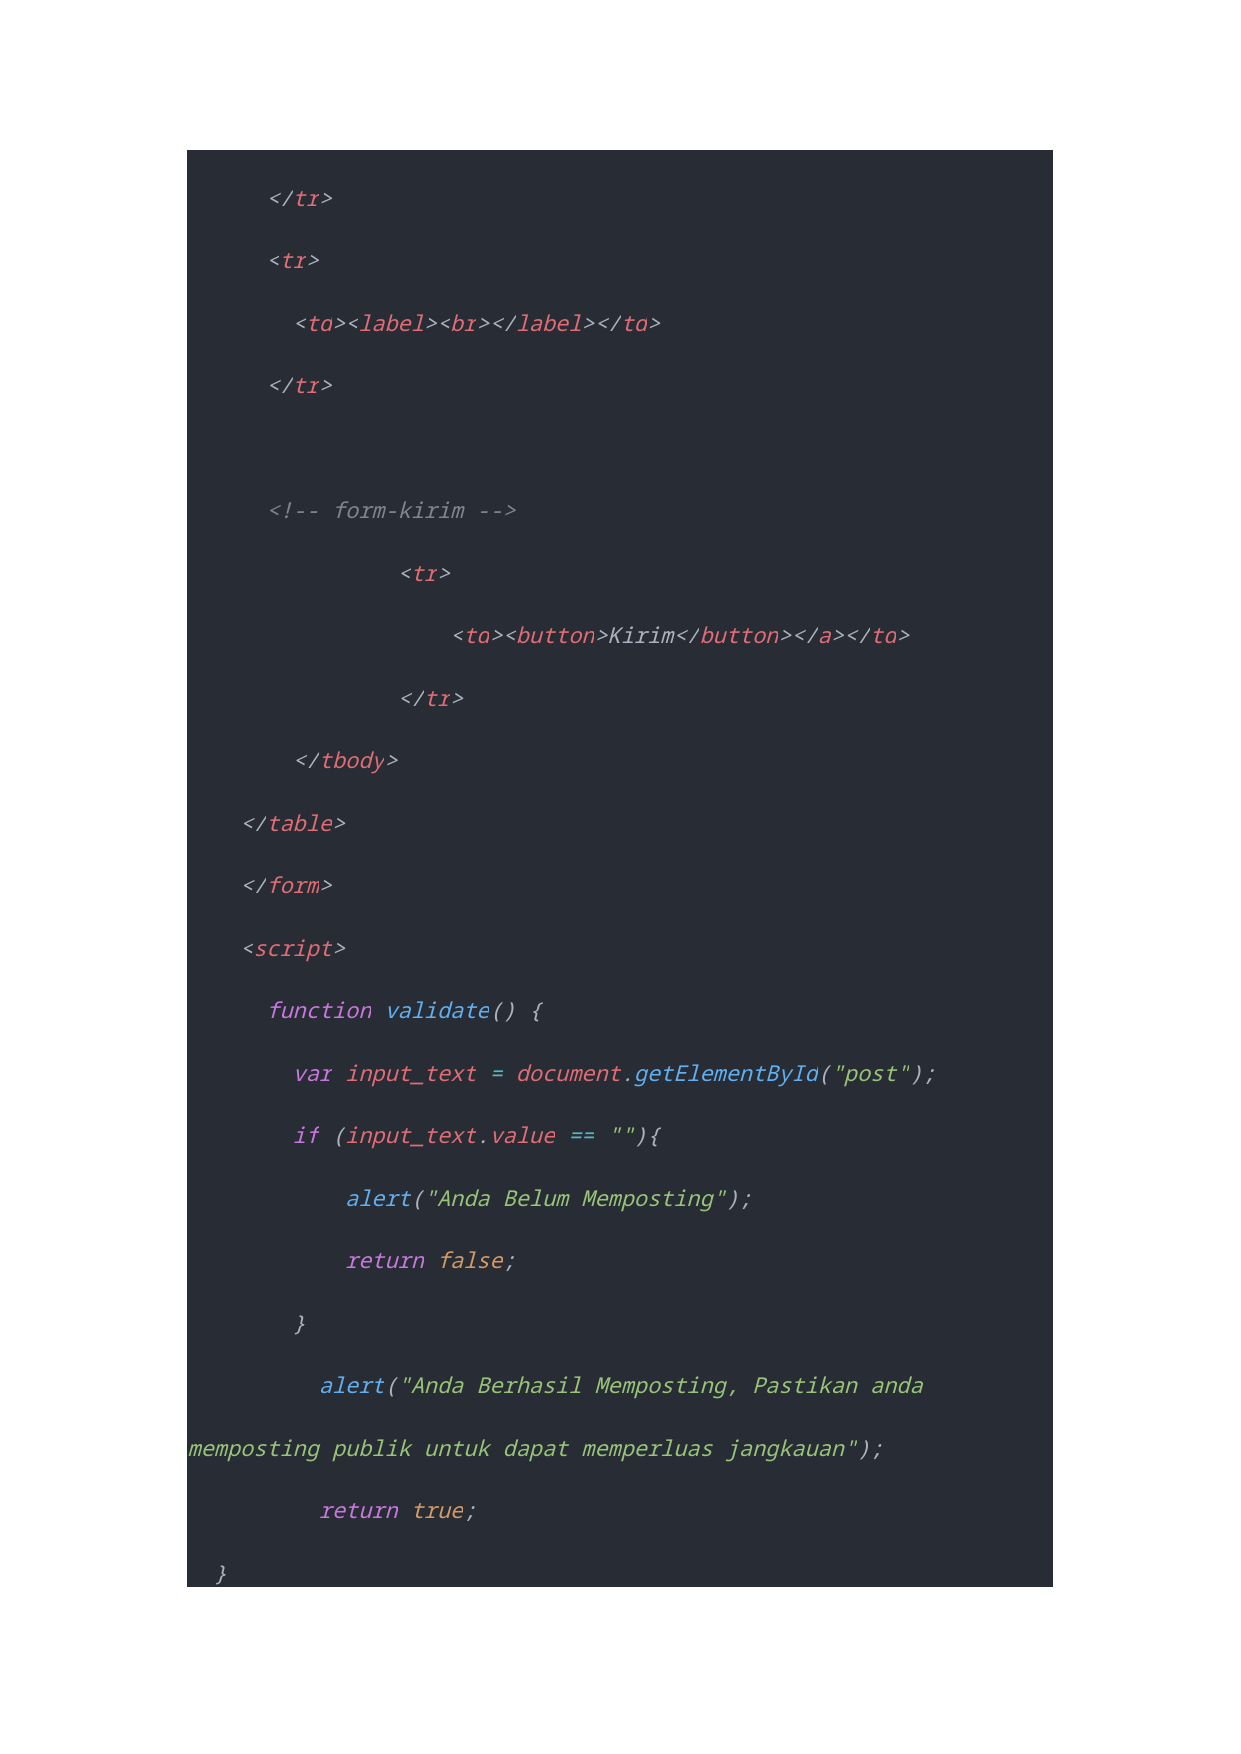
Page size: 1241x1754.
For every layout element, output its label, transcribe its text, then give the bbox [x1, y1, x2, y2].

text <td><label><br></label></td> [187, 275, 1053, 337]
text return false; [187, 1212, 1053, 1275]
text <tr> [187, 212, 1053, 275]
text </tr> [187, 150, 1053, 212]
text return true; [187, 1462, 1053, 1525]
text </form> [187, 837, 1053, 900]
text </table> [187, 775, 1053, 837]
text <script> [187, 900, 1053, 962]
text } [187, 1275, 1053, 1337]
text alert("Anda Berhasil Memposting, Pastikan anda memposting publik untuk dapat memperluas jangkauan"); [187, 1337, 1053, 1462]
text if (input_text.value == ""){ [187, 1087, 1053, 1150]
text <!-- form-kirim --> [187, 462, 1053, 525]
text </tr> [187, 650, 1053, 712]
text function validate() { [187, 962, 1053, 1025]
text alert("Anda Belum Memposting"); [187, 1150, 1053, 1212]
text var input_text = document.getElementById("post"); [187, 1025, 1053, 1087]
text <td><button>Kirim</button></a></td> [187, 587, 1053, 650]
text </tbody> [187, 712, 1053, 775]
text </tr> [187, 337, 1053, 400]
text <tr> [187, 525, 1053, 587]
text } [187, 1525, 1053, 1587]
